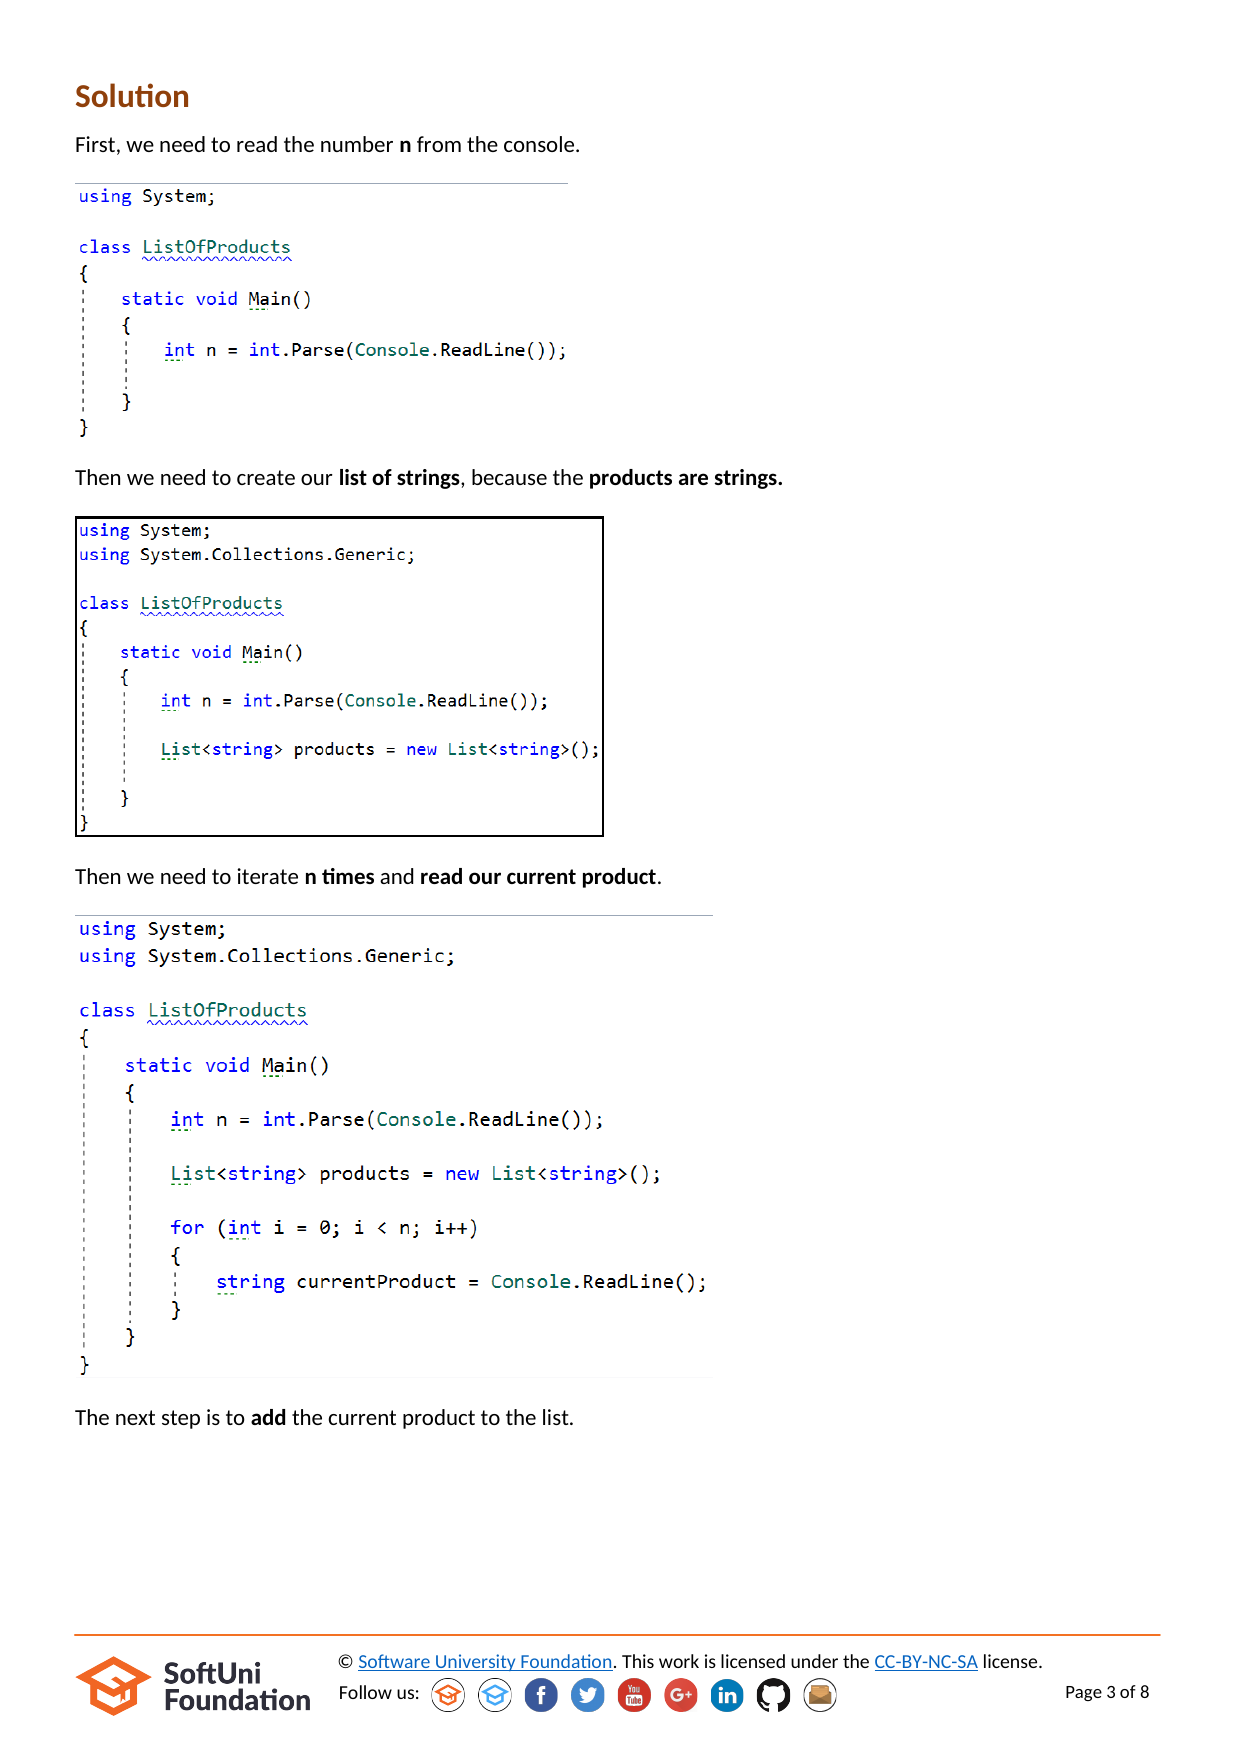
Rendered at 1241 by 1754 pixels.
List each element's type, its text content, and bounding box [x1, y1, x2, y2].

picture [803, 1678, 837, 1712]
picture [734, 1702, 744, 1712]
subtitle Solution [75, 75, 1165, 116]
picture [478, 1678, 512, 1712]
picture [711, 1679, 720, 1687]
picture [75, 915, 713, 1378]
text The next step is to add the current product to the list. [75, 1403, 1165, 1431]
picture [77, 519, 602, 835]
text Then we need to iterate n times and read our current product. [75, 862, 1165, 890]
picture [664, 1678, 698, 1712]
picture [75, 1656, 310, 1716]
picture [725, 1693, 736, 1703]
text First, we need to read the number n from the console. [75, 130, 1165, 158]
picture [571, 1678, 605, 1712]
text Then we need to create our list of strings, because the products are strings. [75, 463, 1165, 491]
picture [756, 1678, 790, 1712]
picture [524, 1678, 558, 1712]
picture [431, 1678, 465, 1712]
picture [75, 183, 568, 439]
picture [734, 1679, 744, 1689]
picture [617, 1678, 651, 1712]
picture [711, 1704, 720, 1712]
